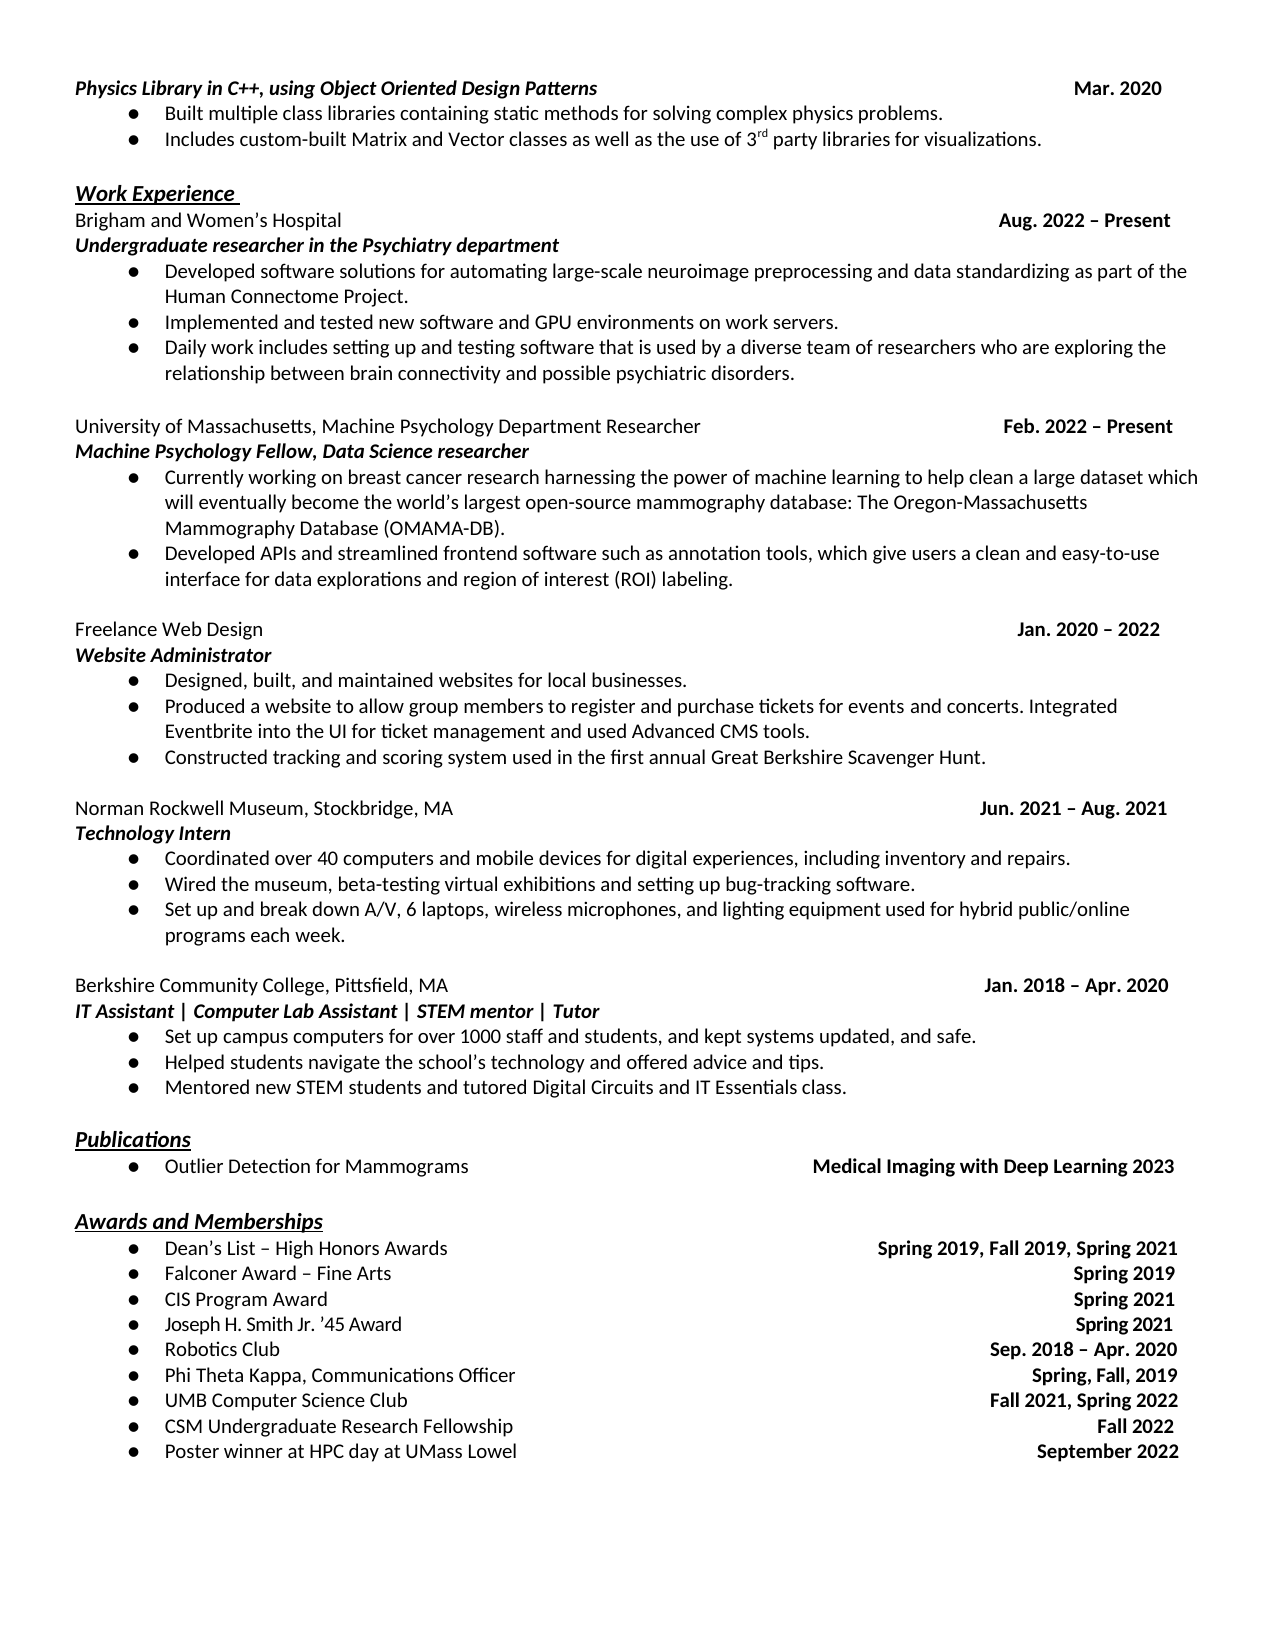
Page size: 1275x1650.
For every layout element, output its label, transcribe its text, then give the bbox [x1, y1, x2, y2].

list Poster winner at HPC day at UMass Lowel September 2022 [127, 1439, 1200, 1464]
text Awards and Memberships [75, 1207, 1200, 1235]
list Built multiple class libraries containing static methods for solving complex physics problems. [127, 100, 1200, 126]
list CSM Undergraduate Research Fellowship Fall 2022 [127, 1413, 1200, 1438]
text Machine Psychology Fellow, Data Science researcher [75, 439, 1200, 464]
list Robotics Club Sep. 2018 – Apr. 2020 [127, 1337, 1200, 1362]
text Work Experience [75, 179, 1200, 207]
text Physics Library in C++, using Object Oriented Design Patterns Mar. 2020 [75, 75, 1200, 100]
list Constructed tracking and scoring system used in the first annual Great Berkshire Scavenger Hunt. [127, 744, 1200, 769]
list Phi Theta Kappa, Communications Officer Spring, Fall, 2019 [127, 1362, 1200, 1387]
text Norman Rockwell Museum, Stockbridge, MA Jun. 2021 – Aug. 2021 [75, 795, 1200, 820]
list Joseph H. Smith Jr. ’45 Award Spring 2021 [127, 1311, 1200, 1336]
list Dean’s List – High Honors Awards Spring 2019, Fall 2019, Spring 2021 [127, 1235, 1200, 1260]
text Technology Intern [75, 820, 1200, 846]
text Publications [75, 1125, 1200, 1153]
list Currently working on breast cancer research harnessing the power of machine learning to help clean a large dataset which will eventually become the world’s largest open-source mammography database: The Oregon-Massachusetts Mammography Database (OMAMA-DB). [127, 464, 1200, 540]
list Falconer Award – Fine Arts Spring 2019 [127, 1260, 1200, 1286]
list Set up and break down A/V, 6 laptops, wireless microphones, and lighting equipment used for hybrid public/online programs each week. [127, 896, 1165, 947]
list Wired the museum, beta-testing virtual exhibitions and setting up bug-tracking software. [127, 871, 1165, 896]
text University of Massachusetts, Machine Psychology Department Researcher Feb. 2022 – Present [75, 413, 1200, 439]
list UMB Computer Science Club Fall 2021, Spring 2022 [127, 1388, 1200, 1413]
list Developed software solutions for automating large-scale neuroimage preprocessing and data standardizing as part of the Human Connectome Project. [127, 258, 1200, 309]
list Helped students navigate the school’s technology and offered advice and tips. [127, 1049, 1200, 1074]
list Designed, built, and maintained websites for local businesses. [127, 667, 1200, 693]
text IT Assistant | Computer Lab Assistant | STEM mentor | Tutor [75, 998, 1200, 1023]
list Implemented and tested new software and GPU environments on work servers. [127, 309, 1200, 334]
list CIS Program Award Spring 2021 [127, 1286, 1200, 1311]
text Freelance Web Design Jan. 2020 – 2022 [75, 617, 1200, 642]
text Berkshire Community College, Pittsfield, MA Jan. 2018 – Apr. 2020 [75, 973, 1200, 998]
list Outlier Detection for Mammograms Medical Imaging with Deep Learning 2023 [127, 1153, 1200, 1179]
list Produced a website to allow group members to register and purchase tickets for events and concerts. Integrated Eventbrite into the UI for ticket management and used Advanced CMS tools. [127, 693, 1189, 744]
list Includes custom-built Matrix and Vector classes as well as the use of 3rd party libraries for visualizations. [127, 126, 1200, 151]
list Daily work includes setting up and testing software that is used by a diverse team of researchers who are exploring the relationship between brain connectivity and possible psychiatric disorders. [127, 334, 1200, 385]
list Developed APIs and streamlined frontend software such as annotation tools, which give users a clean and easy-to-use interface for data explorations and region of interest (ROI) labeling. [127, 540, 1189, 591]
text Website Administrator [75, 642, 1200, 667]
list Set up campus computers for over 1000 staff and students, and kept systems updated, and safe. [127, 1024, 1200, 1049]
text Brigham and Women’s Hospital Aug. 2022 – Present [75, 207, 1200, 233]
list Coordinated over 40 computers and mobile devices for digital experiences, including inventory and repairs. [127, 846, 1200, 871]
list Mentored new STEM students and tutored Digital Circuits and IT Essentials class. [127, 1074, 1200, 1100]
text Undergraduate researcher in the Psychiatry department [75, 233, 1200, 258]
